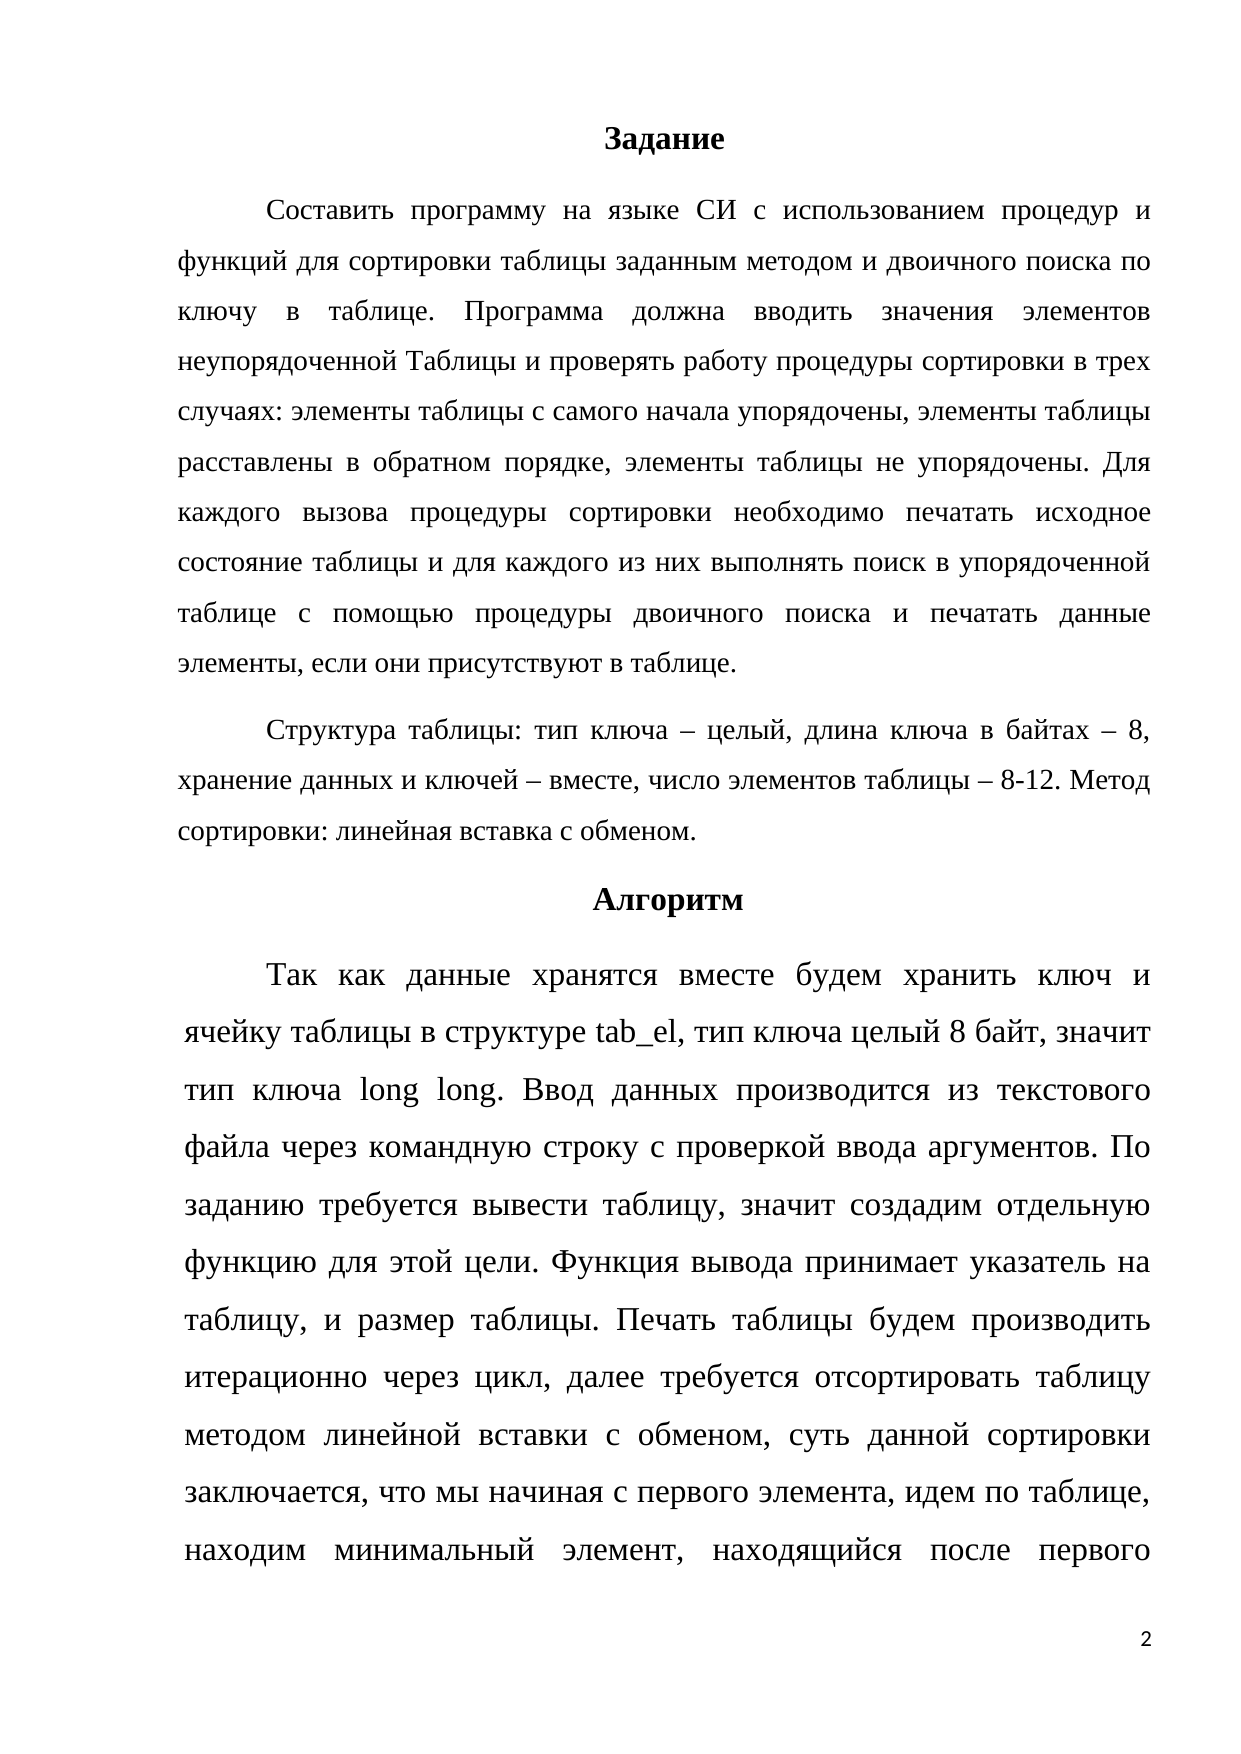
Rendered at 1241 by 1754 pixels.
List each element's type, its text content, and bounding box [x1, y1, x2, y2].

text Задание [177, 118, 1152, 156]
text Составить программу на языке СИ с использованием процедур и функций для сортировки таблицы заданным методом и двоичного поиска по ключу в таблице. Программа должна вводить значения элементов неупорядоченной Таблицы и проверять работу процедуры сортировки в трех случаях: элементы таблицы с самого начала упорядочены, элементы таблицы расставлены в обратном порядке, элементы таблицы не упорядочены. Для каждого вызова процедуры сортировки необходимо печатать исходное состояние таблицы и для каждого из них выполнять поиск в упорядоченной таблице с помощью процедуры двоичного поиска и печатать данные элементы, если они присутствуют в таблице. [177, 192, 1152, 679]
text Алгоритм [184, 880, 1152, 918]
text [184, 954, 1152, 1567]
text Структура таблицы: тип ключа – целый, длина ключа в байтах – 8, хранение данных и ключей – вместе, число элементов таблицы – 8-12. Метод сортировки: линейная вставка с обменом. [177, 712, 1152, 846]
